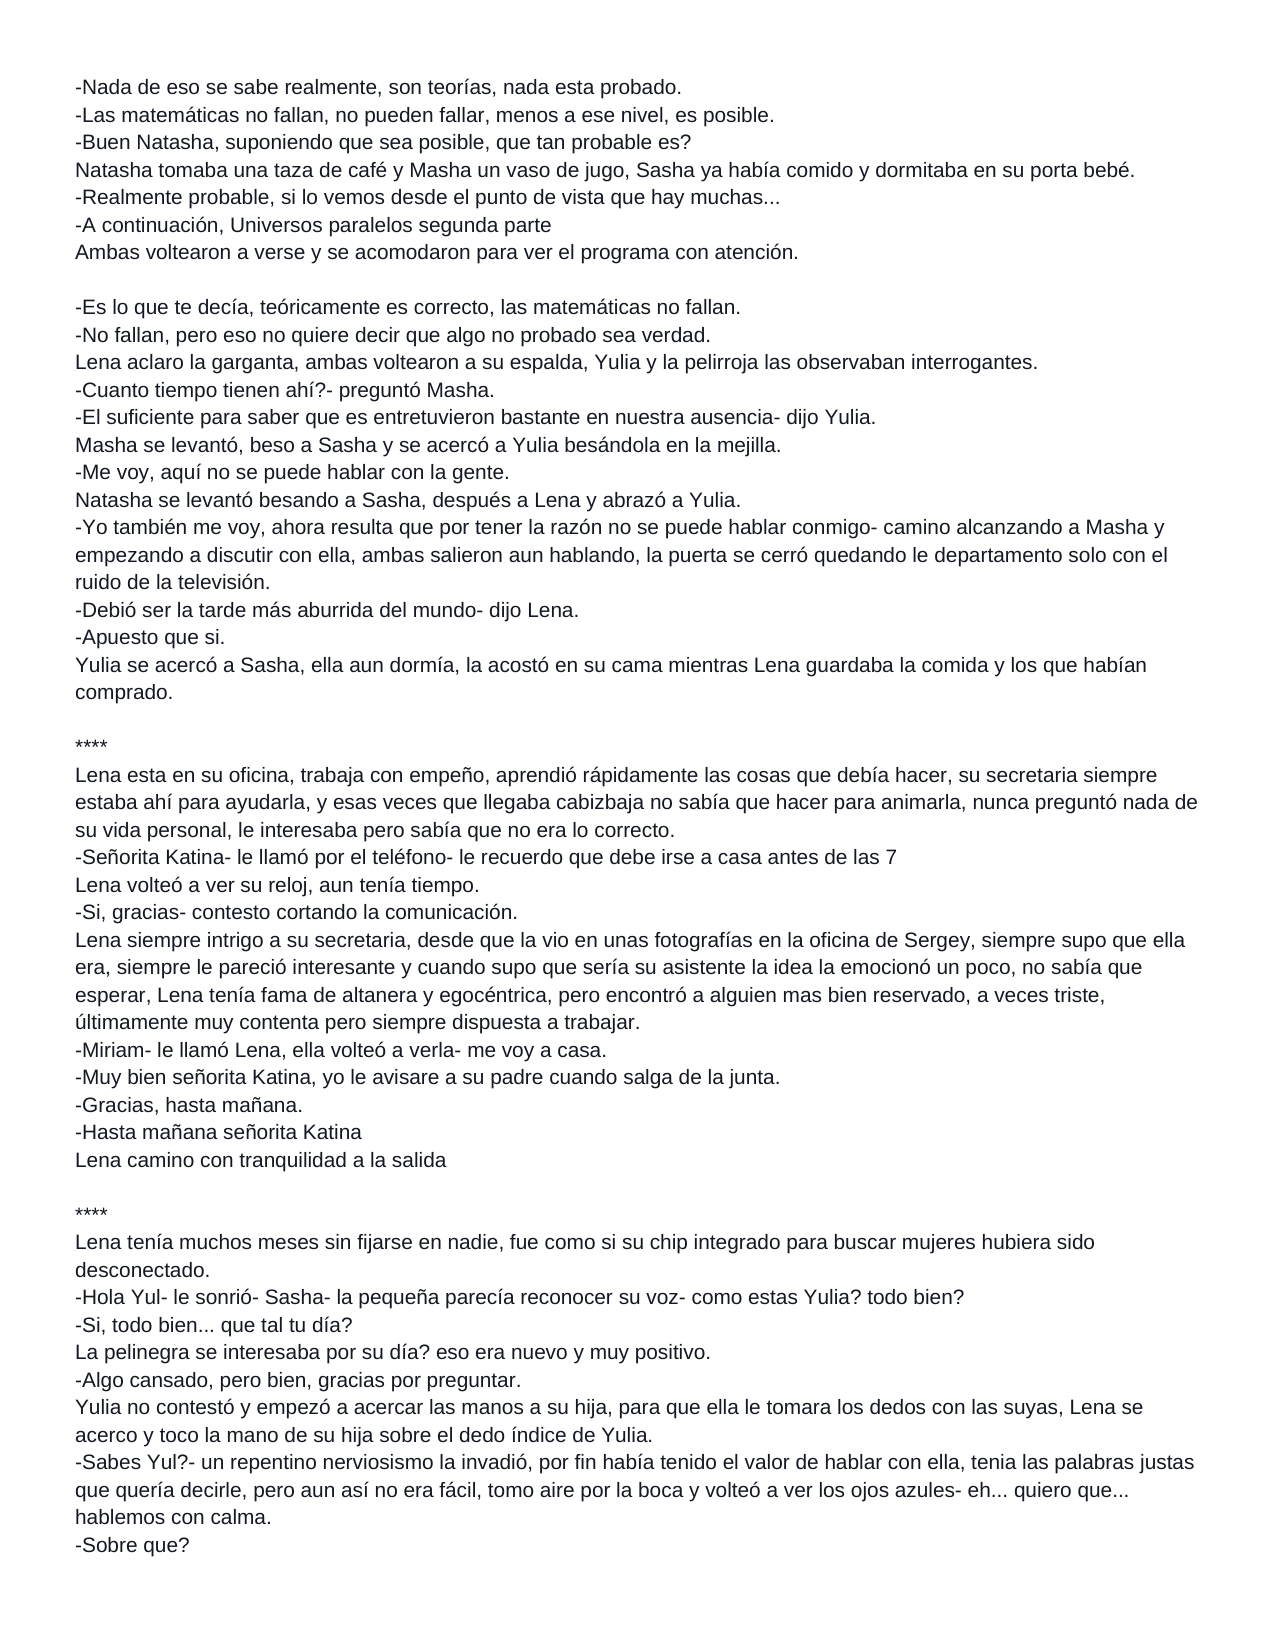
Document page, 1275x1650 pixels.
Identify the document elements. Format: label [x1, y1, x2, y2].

text [75, 75, 1200, 1556]
